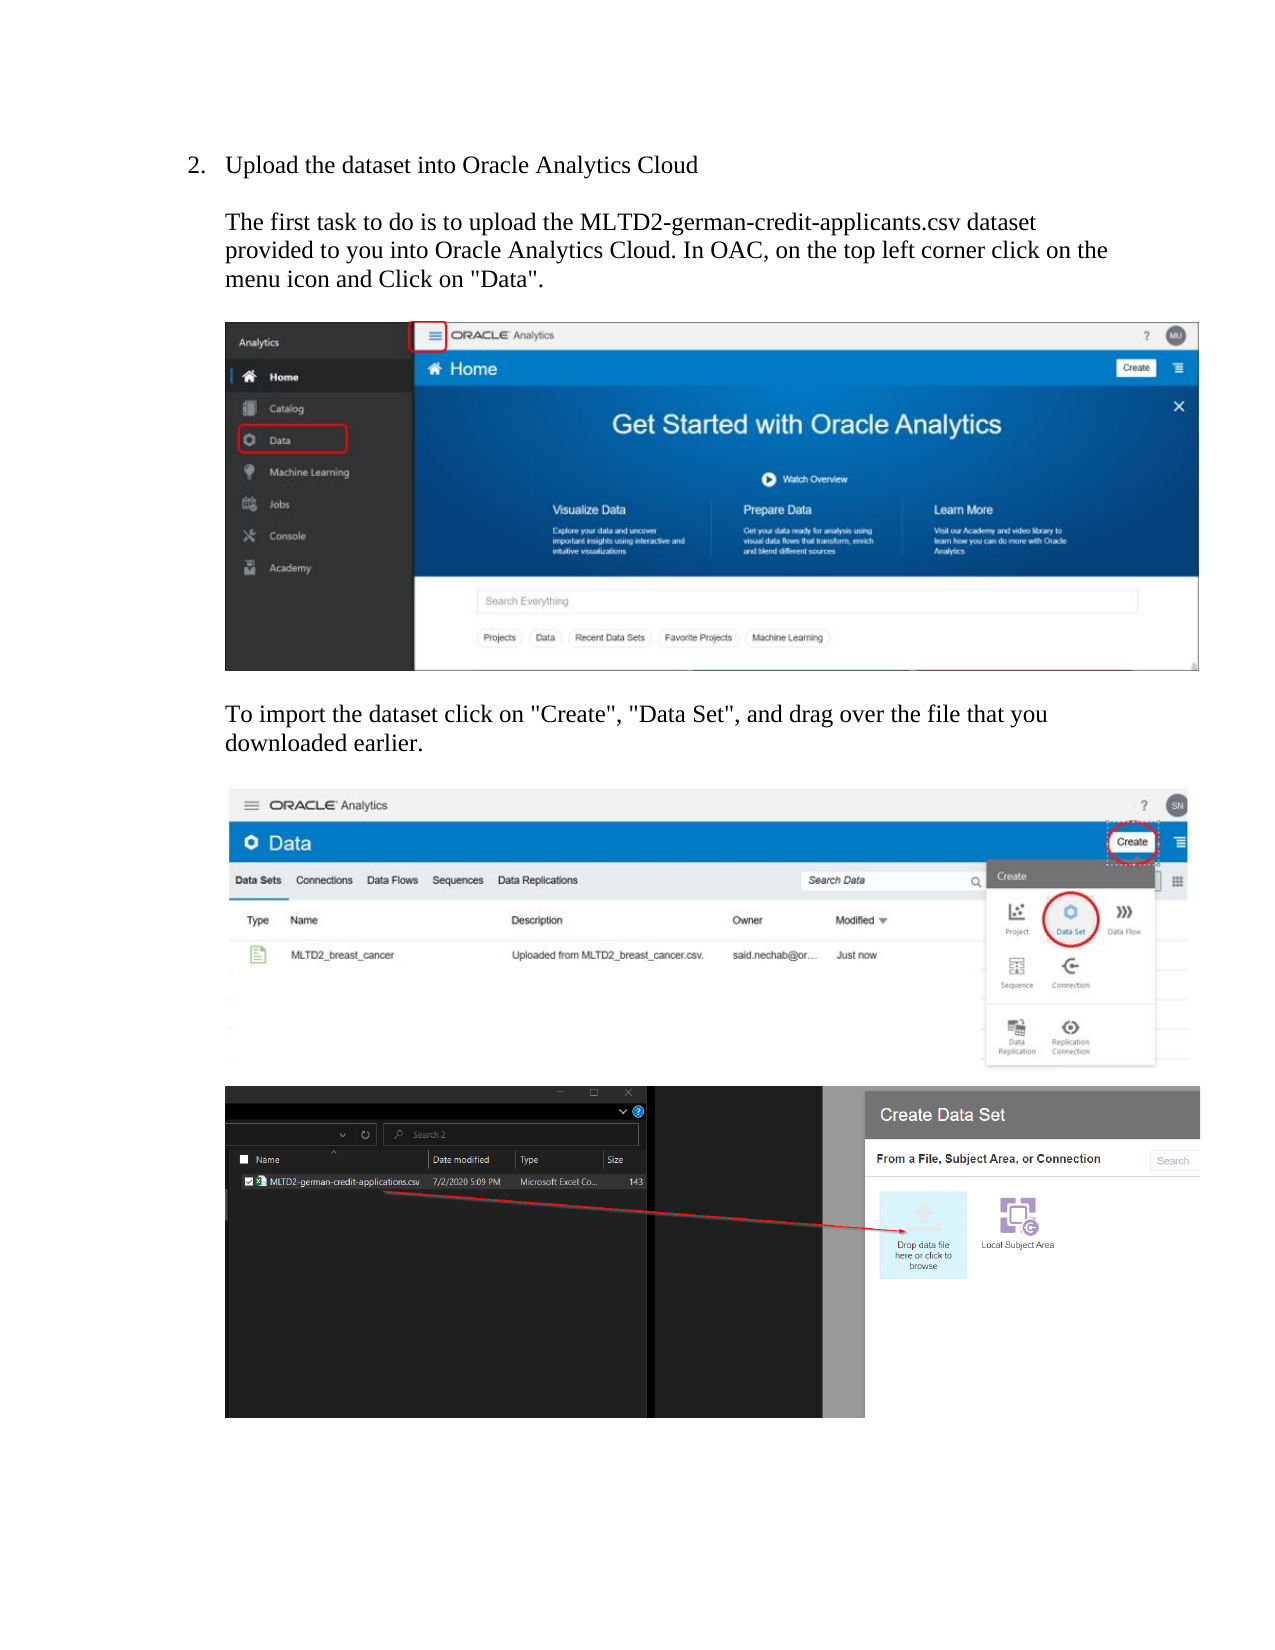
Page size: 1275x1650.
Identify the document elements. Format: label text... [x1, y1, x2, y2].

text To import the dataset click on "Create", "Data Set", and drag over the file that you downloaded earlier. [225, 699, 1125, 757]
list Upload the dataset into Oracle Analytics Cloud [187, 150, 1125, 179]
picture [225, 321, 1200, 672]
picture [225, 785, 1200, 1418]
text The first task to do is to upload the MLTD2-german-credit-applicants.csv dataset provided to you into Oracle Analytics Cloud. In OAC, on the top left corner click on the menu icon and Click on "Data". [225, 207, 1125, 293]
